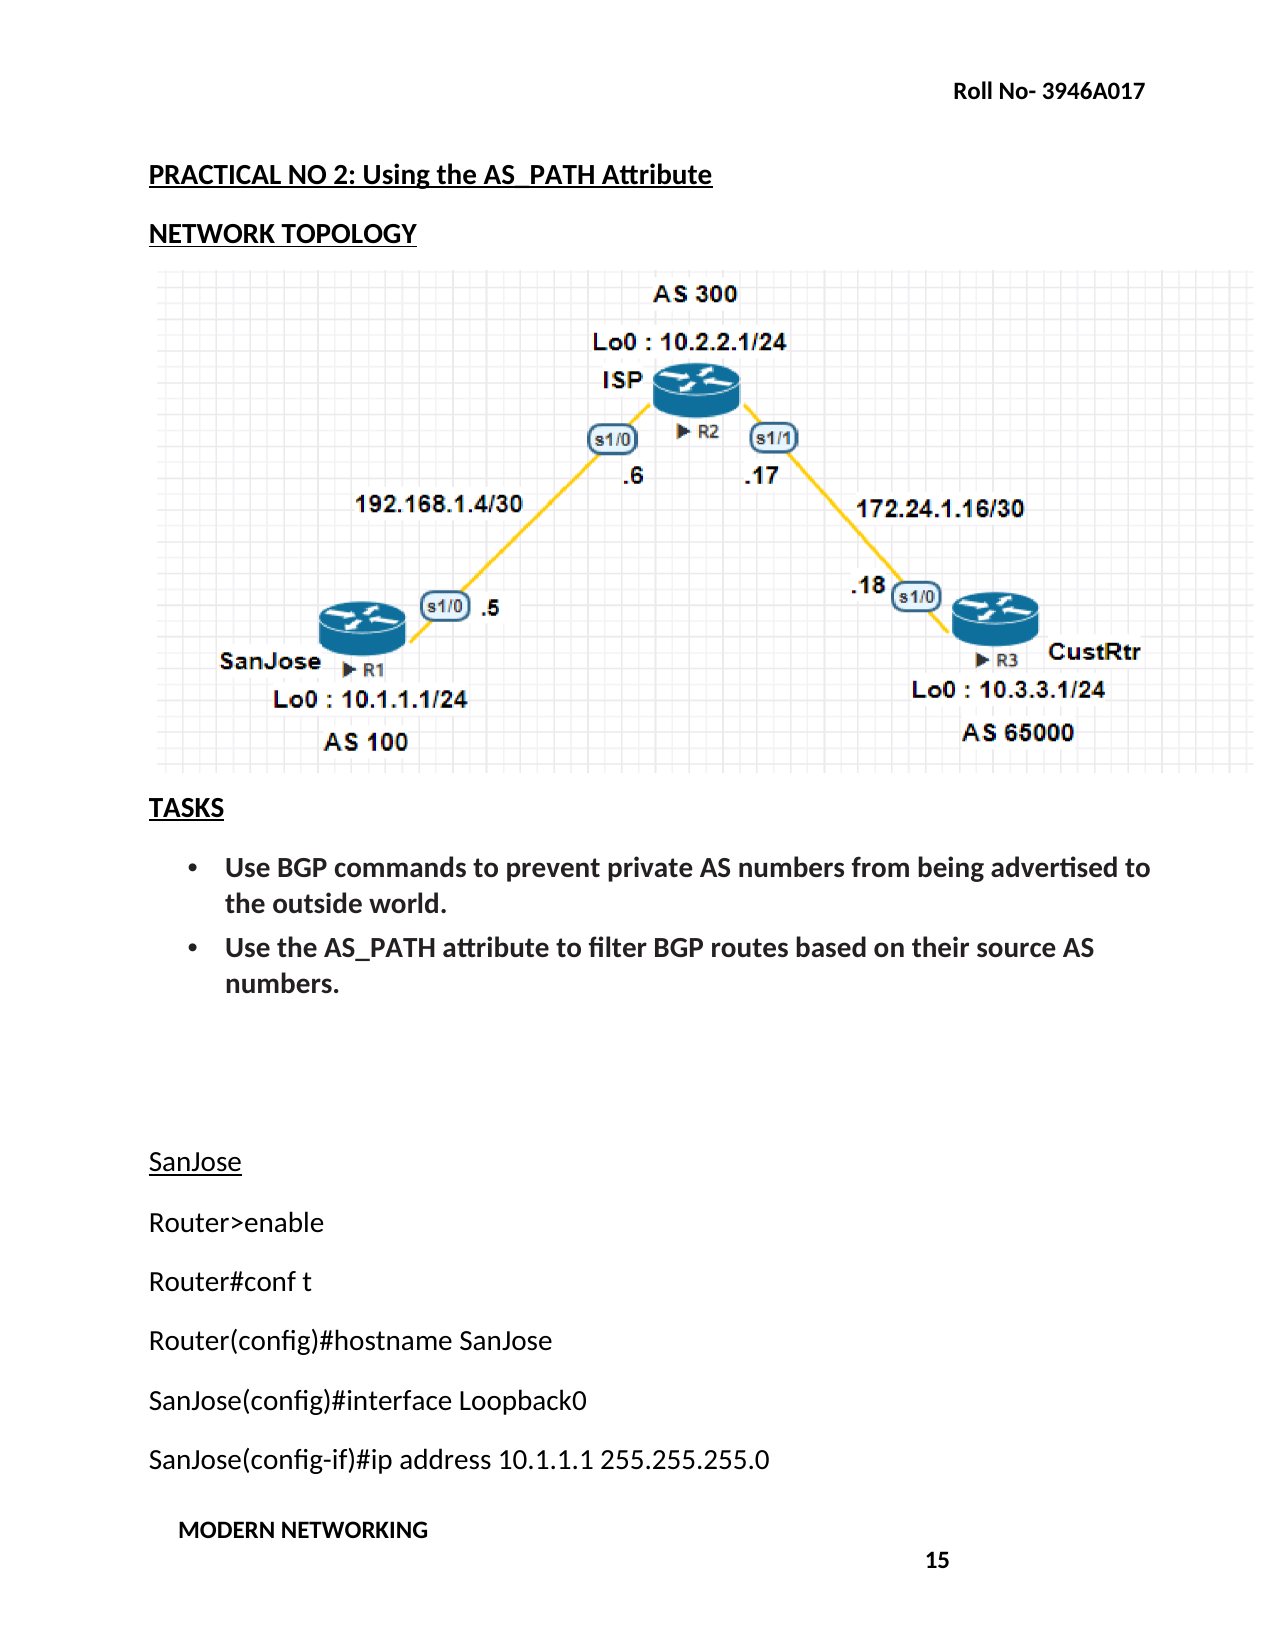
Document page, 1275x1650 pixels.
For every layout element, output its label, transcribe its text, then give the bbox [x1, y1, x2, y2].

text Router#conf t [148, 1263, 1267, 1299]
text SanJose(config-if)#ip address 10.1.1.1 255.255.255.0 [148, 1441, 1267, 1477]
text Router>enable [148, 1204, 1267, 1239]
text PRACTICAL NO 2: Using the AS_PATH Attribute [148, 156, 1267, 191]
text NETWORK TOPOLOGY [148, 215, 1267, 251]
text Router(config)#hostname SanJose [148, 1322, 1267, 1358]
list Use BGP commands to prevent private AS numbers from being advertised to the outside world. [187, 849, 1152, 920]
text SanJose [148, 1143, 1267, 1179]
list Use the AS_PATH attribute to filter BGP routes based on their source AS numbers. [187, 929, 1152, 1000]
text TASKS [148, 789, 1267, 824]
picture [156, 269, 1254, 773]
text SanJose(config)#interface Loopback0 [148, 1382, 1267, 1417]
